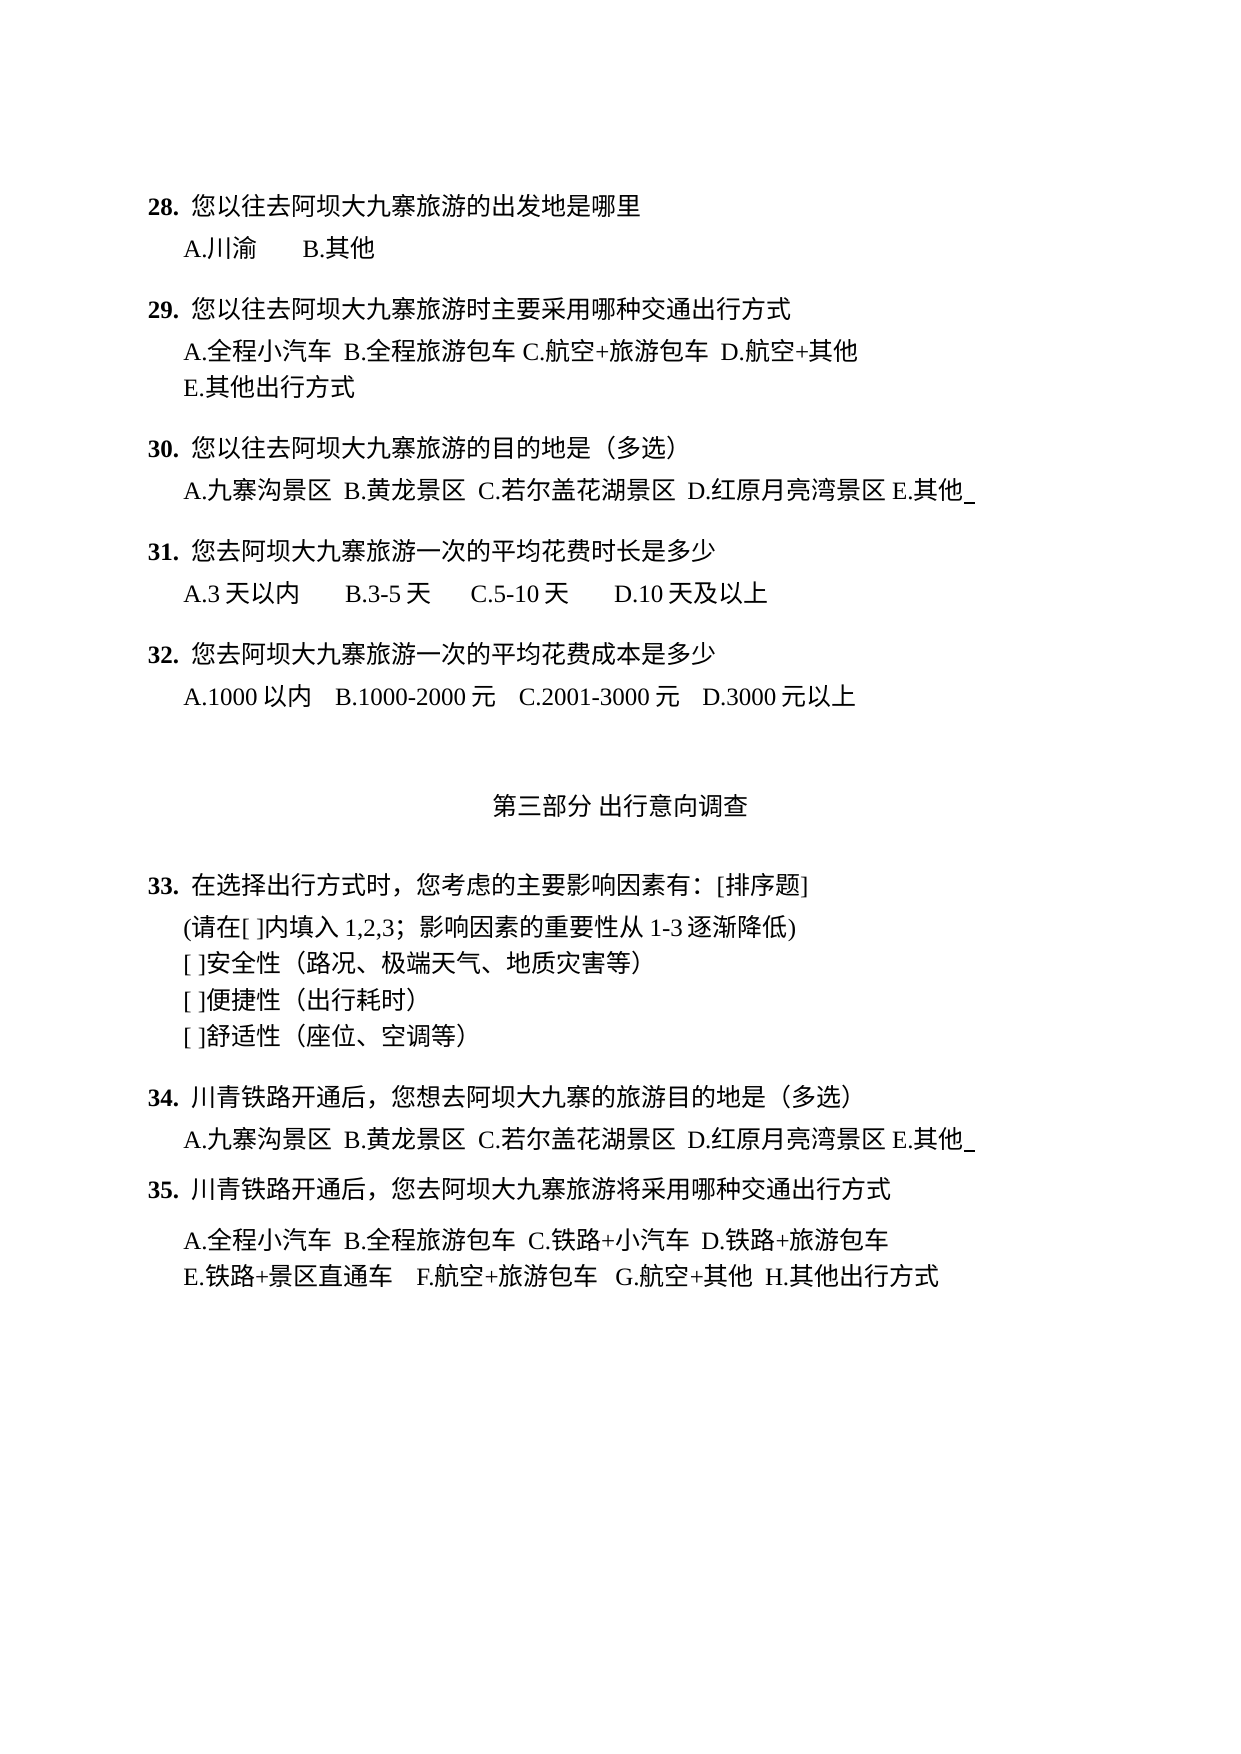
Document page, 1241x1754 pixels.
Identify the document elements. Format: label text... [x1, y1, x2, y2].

text [ ]舒适性（座位、空调等） [183, 1016, 1092, 1053]
text A.全程小汽车 B.全程旅游包车 C.航空+旅游包车 D.航空+其他 [183, 332, 1092, 368]
text E.铁路+景区直通车 F.航空+旅游包车 G.航空+其他 H.其他出行方式 [183, 1257, 1092, 1293]
text (请在[ ]内填入1,2,3；影响因素的重要性从1-3逐渐降低) [183, 908, 1092, 944]
text A.九寨沟景区 B.黄龙景区 C.若尔盖花湖景区 D.红原月亮湾景区 E.其他 [183, 1119, 1092, 1156]
text [ ]便捷性（出行耗时） [183, 980, 1092, 1016]
list 川青铁路开通后，您去阿坝大九寨旅游将采用哪种交通出行方式 [148, 1156, 1092, 1221]
text A.九寨沟景区 B.黄龙景区 C.若尔盖花湖景区 D.红原月亮湾景区 E.其他 [183, 471, 1092, 507]
text E.其他出行方式 [183, 368, 1092, 404]
list 您去阿坝大九寨旅游一次的平均花费成本是多少 [148, 610, 1092, 677]
text A.3天以内 B.3-5天 C.5-10天 D.10天及以上 [183, 574, 1092, 610]
list 您以往去阿坝大九寨旅游时主要采用哪种交通出行方式 [148, 265, 1092, 332]
list 川青铁路开通后，您想去阿坝大九寨的旅游目的地是（多选） [148, 1053, 1092, 1119]
text A.全程小汽车 B.全程旅游包车 C.铁路+小汽车 D.铁路+旅游包车 [183, 1221, 1092, 1257]
text A.川渝 B.其他 [183, 229, 1092, 265]
list 您以往去阿坝大九寨旅游的目的地是（多选） [148, 404, 1092, 471]
list 在选择出行方式时，您考虑的主要影响因素有：[排序题] [148, 841, 1092, 908]
list 您去阿坝大九寨旅游一次的平均花费时长是多少 [148, 507, 1092, 574]
text A.1000以内 B.1000-2000元 C.2001-3000元 D.3000元以上 [183, 677, 1092, 713]
text [ ]安全性（路况、极端天气、地质灾害等） [183, 944, 1092, 980]
text 第三部分 出行意向调查 [148, 787, 1092, 823]
list 您以往去阿坝大九寨旅游的出发地是哪里 [148, 162, 1092, 229]
